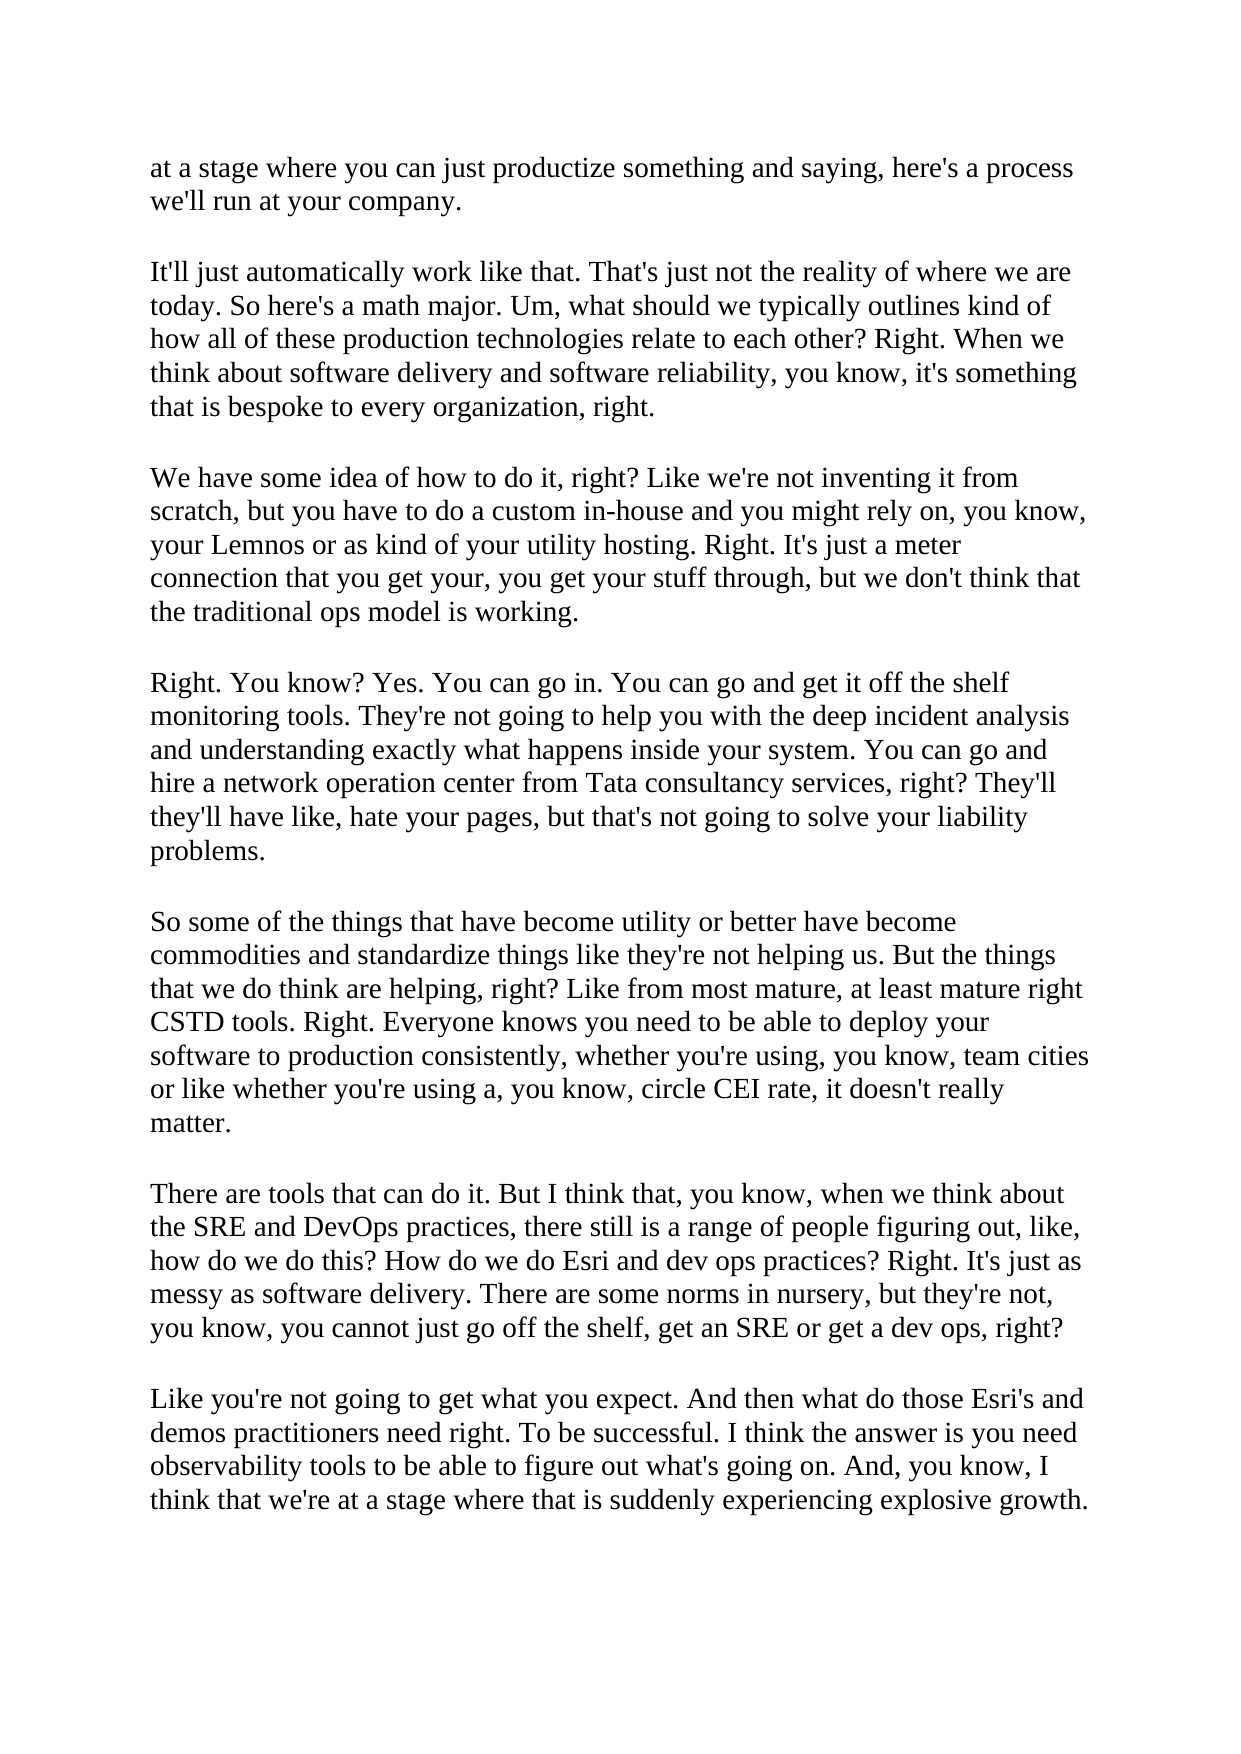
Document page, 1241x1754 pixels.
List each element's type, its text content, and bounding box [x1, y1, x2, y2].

text Like you're not going to get what you expect. And then what do those Esri's and demos practitioners need right. To be successful. I think the answer is you need observability tools to be able to figure out what's going on. And, you know, I think that we're at a stage where that is suddenly experiencing explosive growth. [150, 1381, 1090, 1515]
text Right. You know? Yes. You can go in. You can go and get it off the shelf monitoring tools. They're not going to help you with the deep incident analysis and understanding exactly what happens inside your system. You can go and hire a network operation center from Tata consultancy services, right? They'll they'll have like, hate your pages, but that's not going to solve your liability problems. [150, 665, 1090, 866]
text We have some idea of how to do it, right? Like we're not inventing it from scratch, but you have to do a custom in-house and you might rely on, you know, your Lemnos or as kind of your utility hosting. Right. It's just a meter connection that you get your, you get your stuff through, but we don't think that the traditional ops model is working. [150, 460, 1090, 627]
text There are tools that can do it. But I think that, you know, when we think about the SRE and DevOps practices, there still is a range of people figuring out, like, how do we do this? How do we do Esri and dev ops practices? Right. It's just as messy as software delivery. There are some norms in nursery, but they're not, you know, you cannot just go off the shelf, get an SRE or get a dev ops, right? [150, 1176, 1090, 1344]
text It'll just automatically work like that. That's just not the reality of where we are today. So here's a math major. Um, what should we typically outlines kind of how all of these production technologies relate to each other? Right. When we think about software delivery and software reliability, you know, it's something that is bespoke to every organization, right. [150, 254, 1090, 422]
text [150, 150, 1090, 217]
text So some of the things that have become utility or better have become commodities and standardize things like they're not helping us. But the things that we do think are helping, right? Like from most mature, at least mature right CSTD tools. Right. Everyone knows you need to be able to deploy your software to production consistently, whether you're using, you know, team cities or like whether you're using a, you know, circle CEI rate, it doesn't really matter. [150, 904, 1090, 1138]
